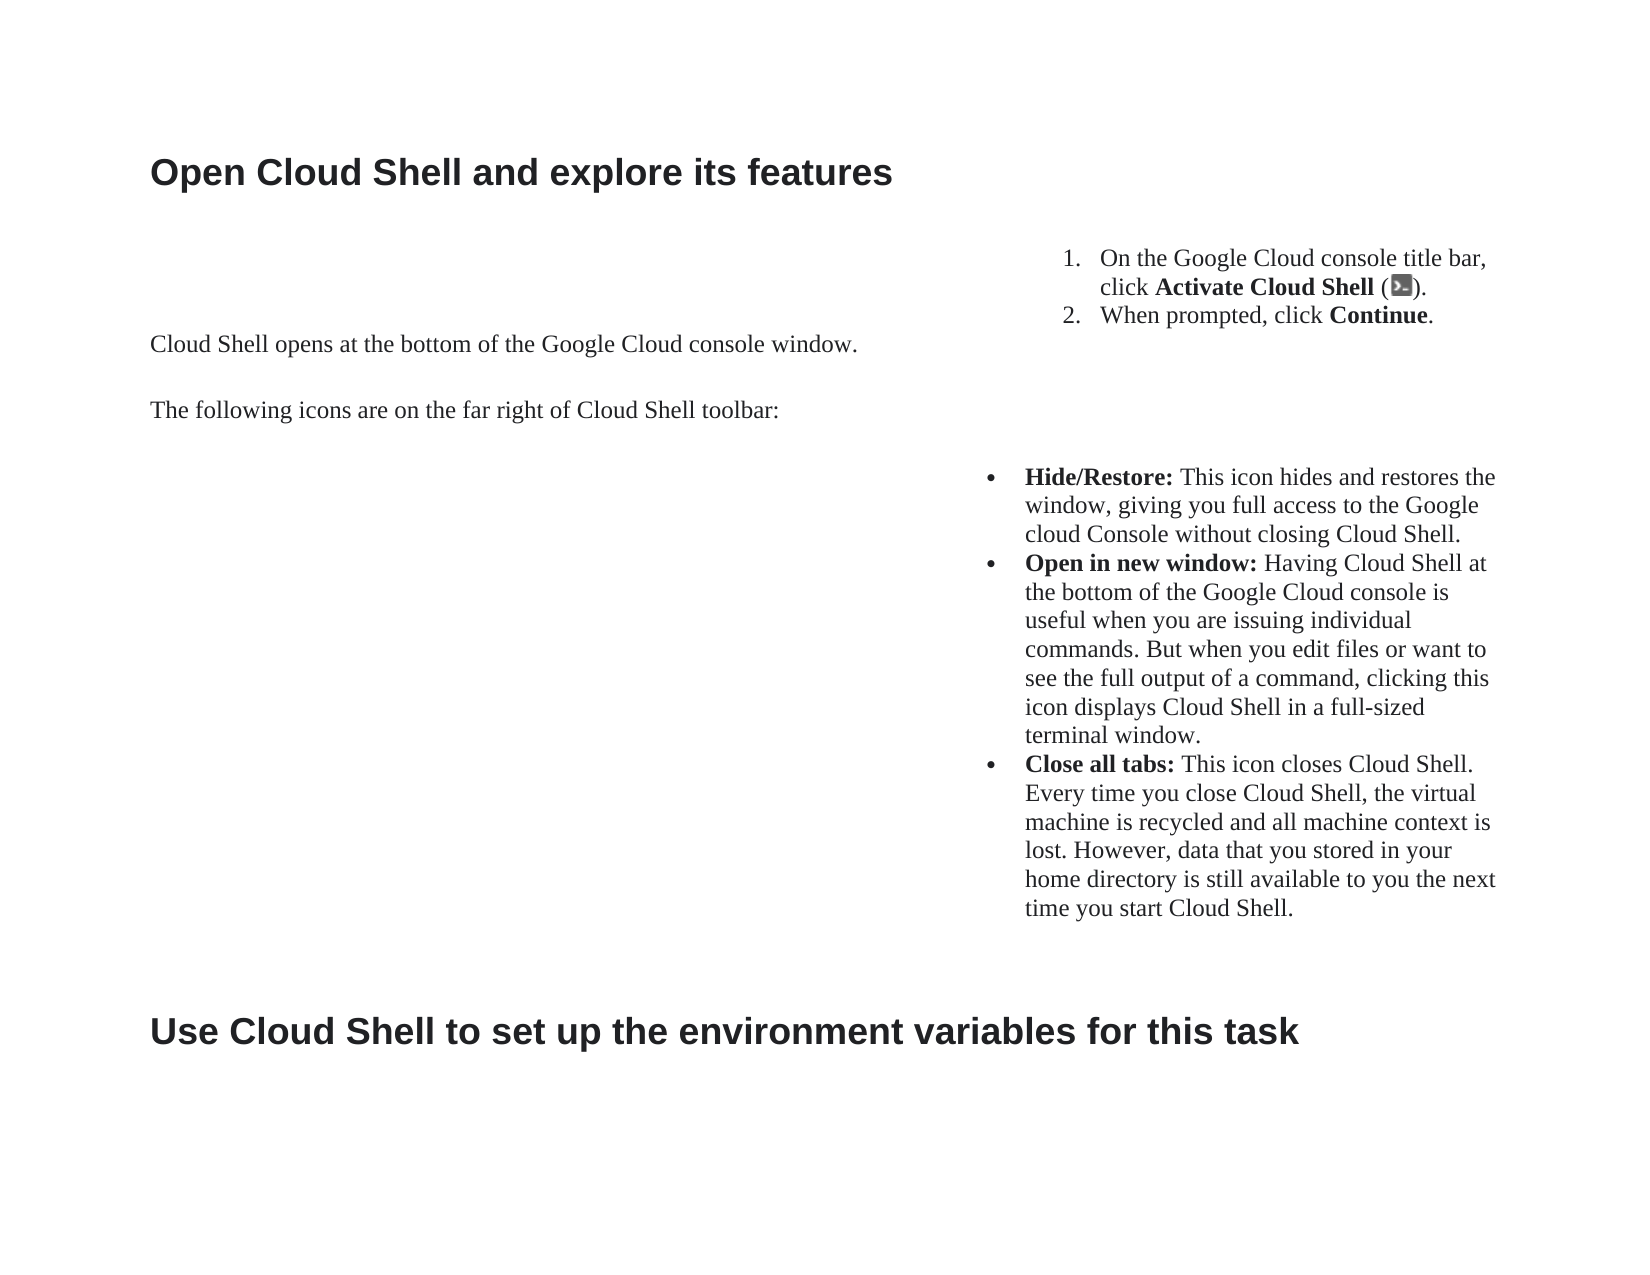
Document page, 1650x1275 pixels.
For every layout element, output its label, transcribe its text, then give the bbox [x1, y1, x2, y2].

text The following icons are on the far right of Cloud Shell toolbar: [150, 396, 1500, 424]
list Open in new window: Having Cloud Shell at the bottom of the Google Cloud console is useful when you are issuing individual commands. But when you edit files or want to see the full output of a command, clicking this icon displays Cloud Shell in a full-sized terminal window. [987, 548, 1500, 749]
text Use Cloud Shell to set up the environment variables for this task [150, 1009, 1500, 1052]
text Cloud Shell opens at the bottom of the Google Cloud console window. [150, 329, 1500, 358]
picture [1388, 274, 1413, 296]
list Hide/Restore: This icon hides and restores the window, giving you full access to the Google cloud Console without closing Cloud Shell. [987, 462, 1500, 548]
list When prompted, click Continue. [1062, 301, 1500, 329]
text Open Cloud Shell and explore its features [150, 150, 1500, 193]
list On the Google Cloud console title bar, click Activate Cloud Shell (). [1062, 243, 1500, 301]
list Close all tabs: This icon closes Cloud Shell. Every time you close Cloud Shell, the virtual machine is recycled and all machine context is lost. However, data that you stored in your home directory is still available to you the next time you start Cloud Shell. [987, 749, 1500, 922]
